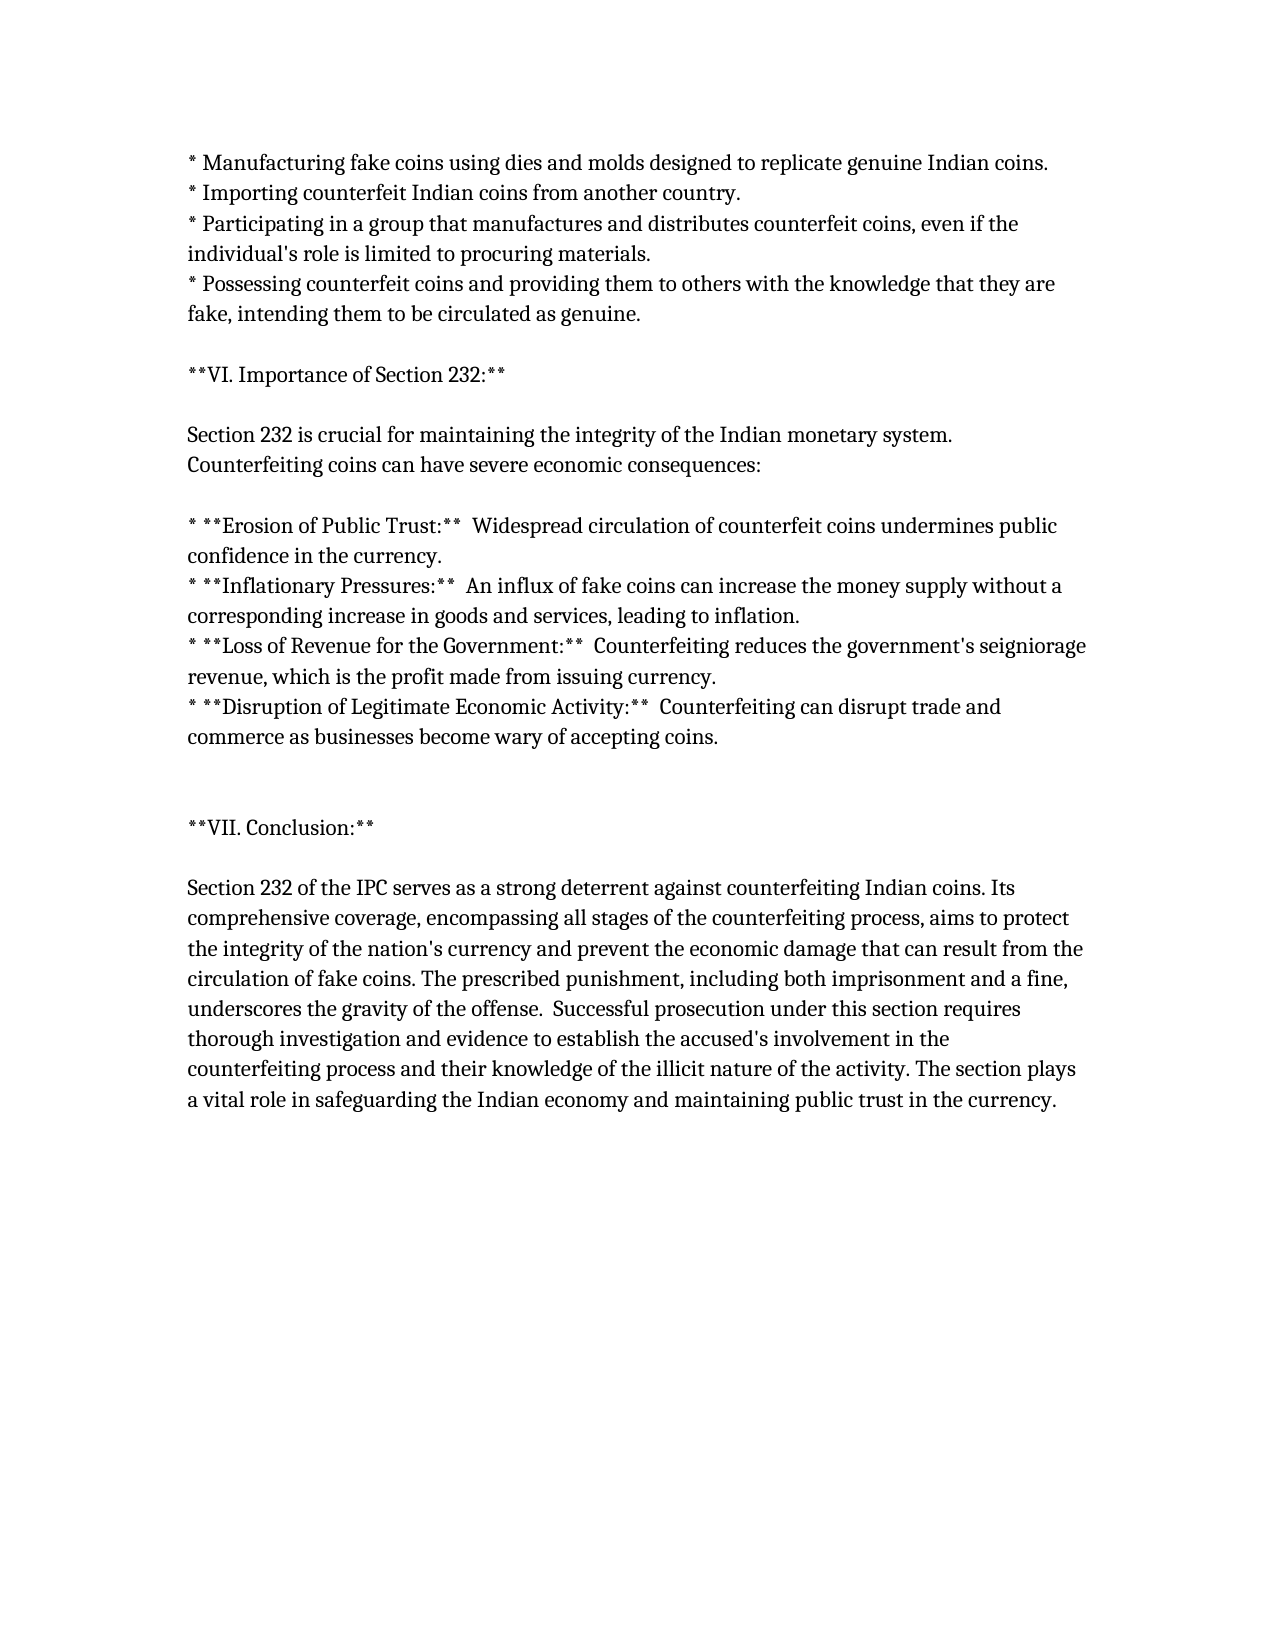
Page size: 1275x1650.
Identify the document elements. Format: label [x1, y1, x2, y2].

text [187, 150, 1087, 1143]
